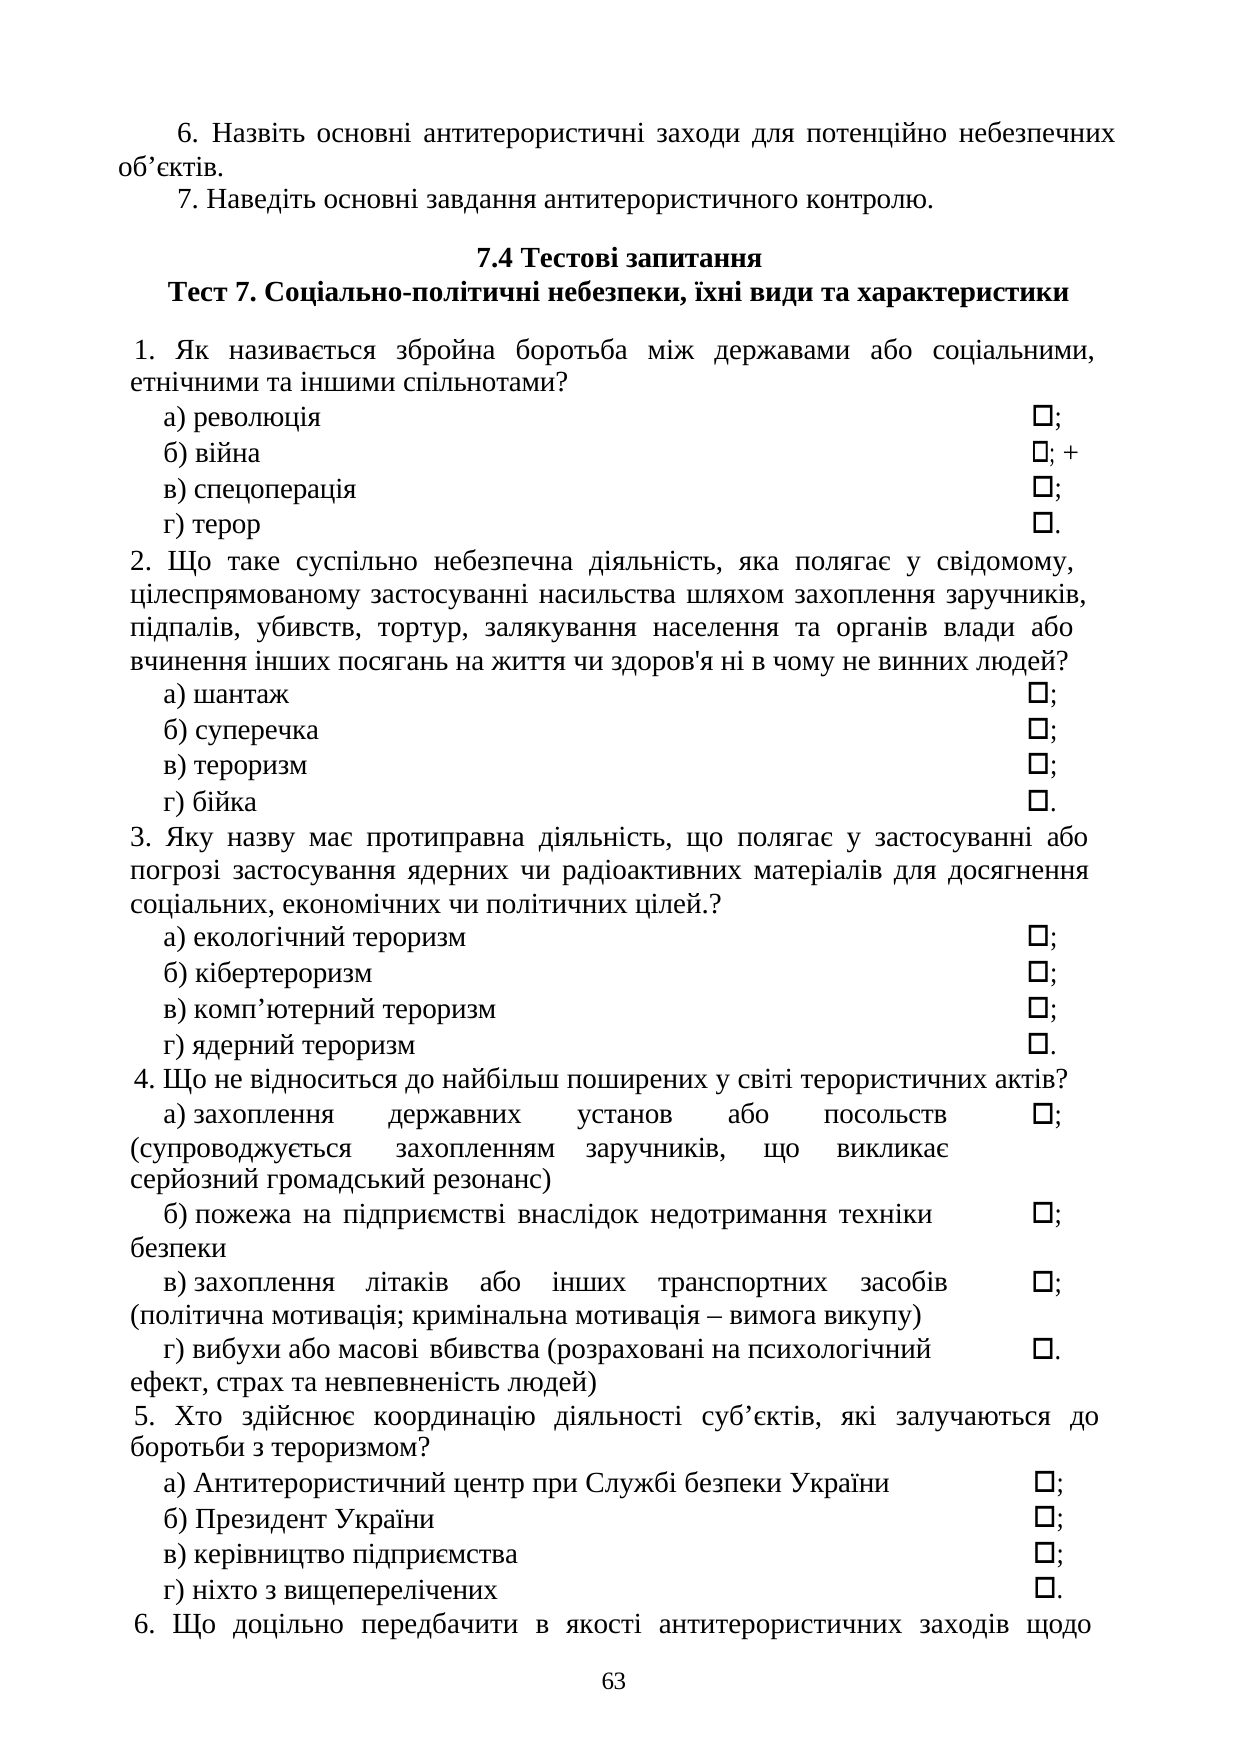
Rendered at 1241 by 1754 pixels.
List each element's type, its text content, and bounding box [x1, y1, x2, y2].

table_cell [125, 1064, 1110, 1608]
list Наведіть основні завдання антитерористичного контролю. [177, 182, 1171, 216]
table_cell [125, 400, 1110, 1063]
list Назвіть основні антитерористичні заходи для потенційно небезпечних об’єктів. [118, 115, 1122, 182]
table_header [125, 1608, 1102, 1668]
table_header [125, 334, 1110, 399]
subtitle Тестові запитання [476, 241, 1171, 274]
text Тест 7. Соціально-політичні небезпеки, їхні види та характеристики [168, 274, 1171, 308]
